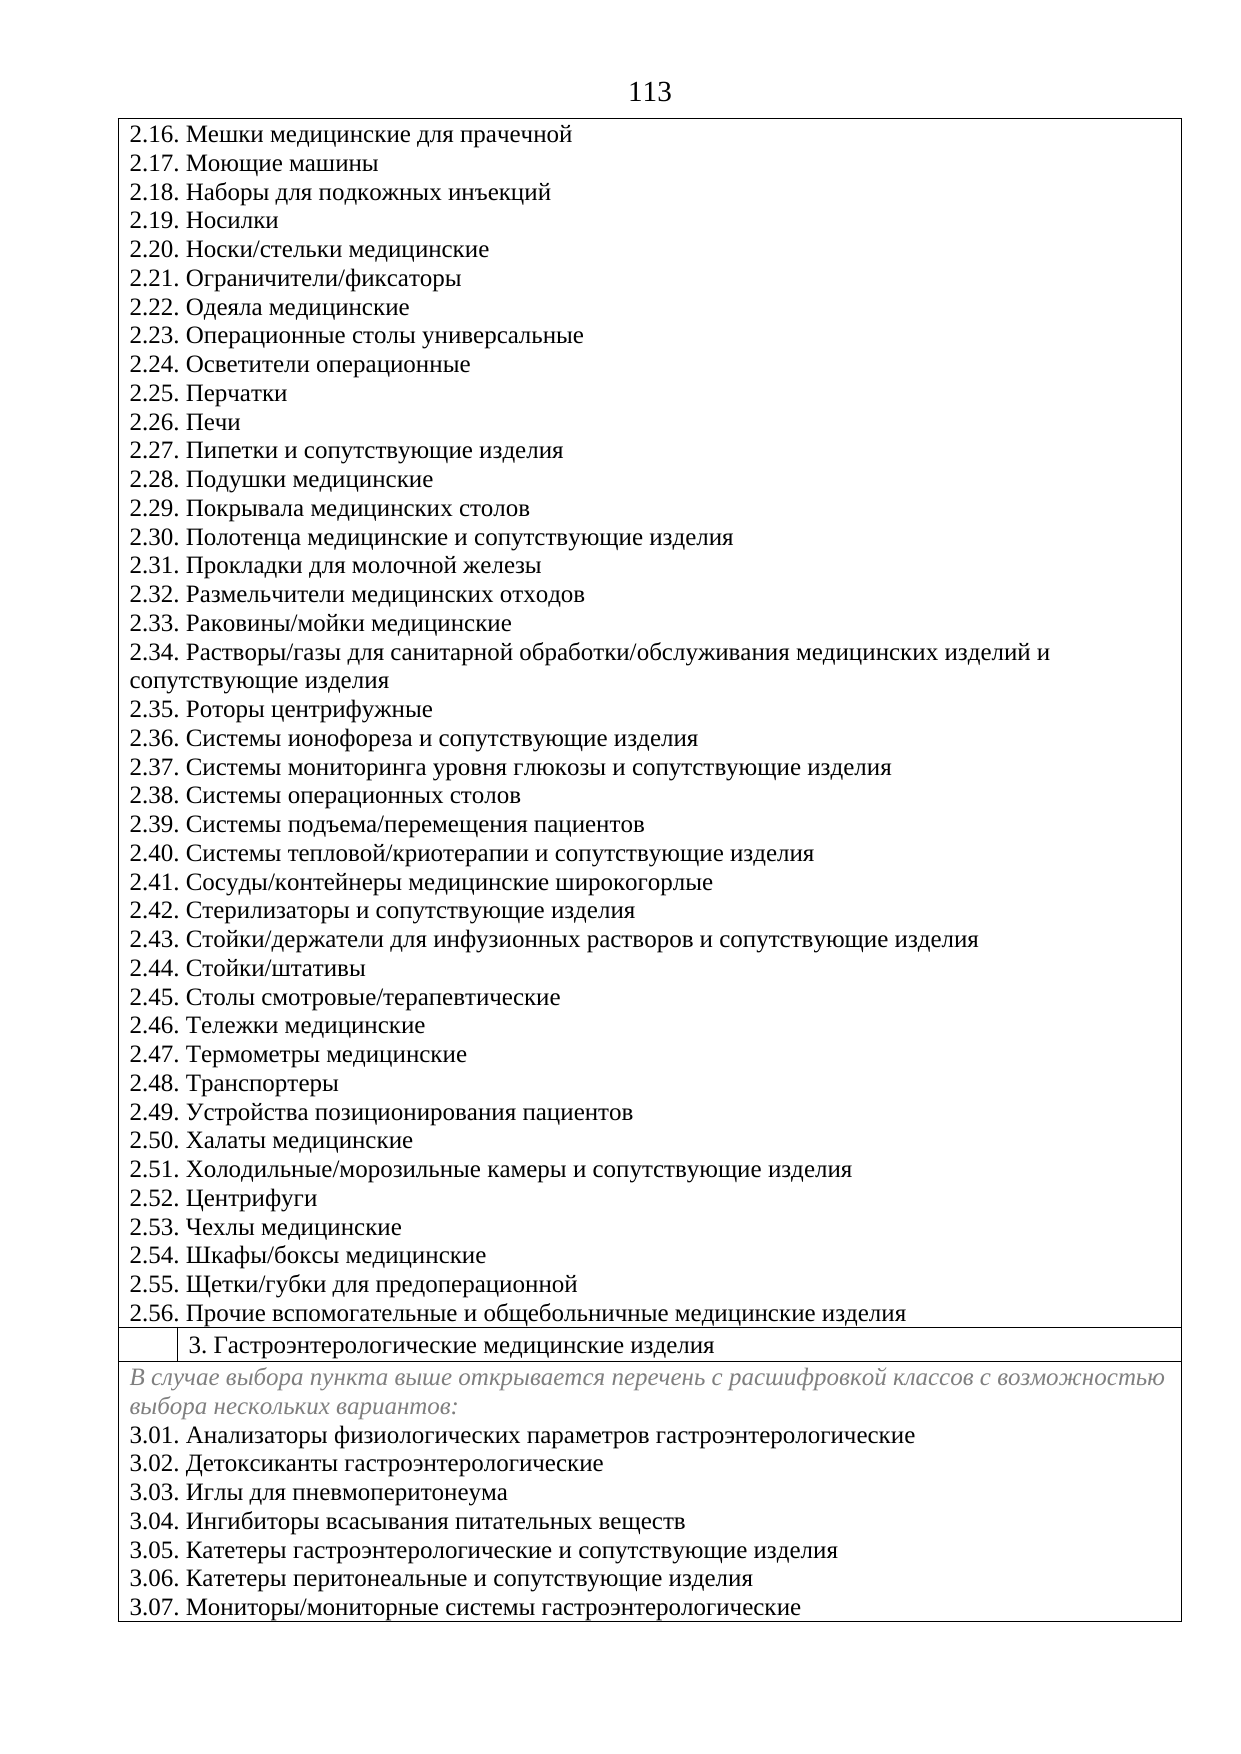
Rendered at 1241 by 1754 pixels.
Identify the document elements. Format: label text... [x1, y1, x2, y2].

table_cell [119, 119, 1181, 1327]
table_cell [119, 1328, 177, 1361]
table_cell 3. Гастроэнтерологические медицинские изделия [178, 1328, 1181, 1361]
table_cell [119, 1362, 1181, 1621]
